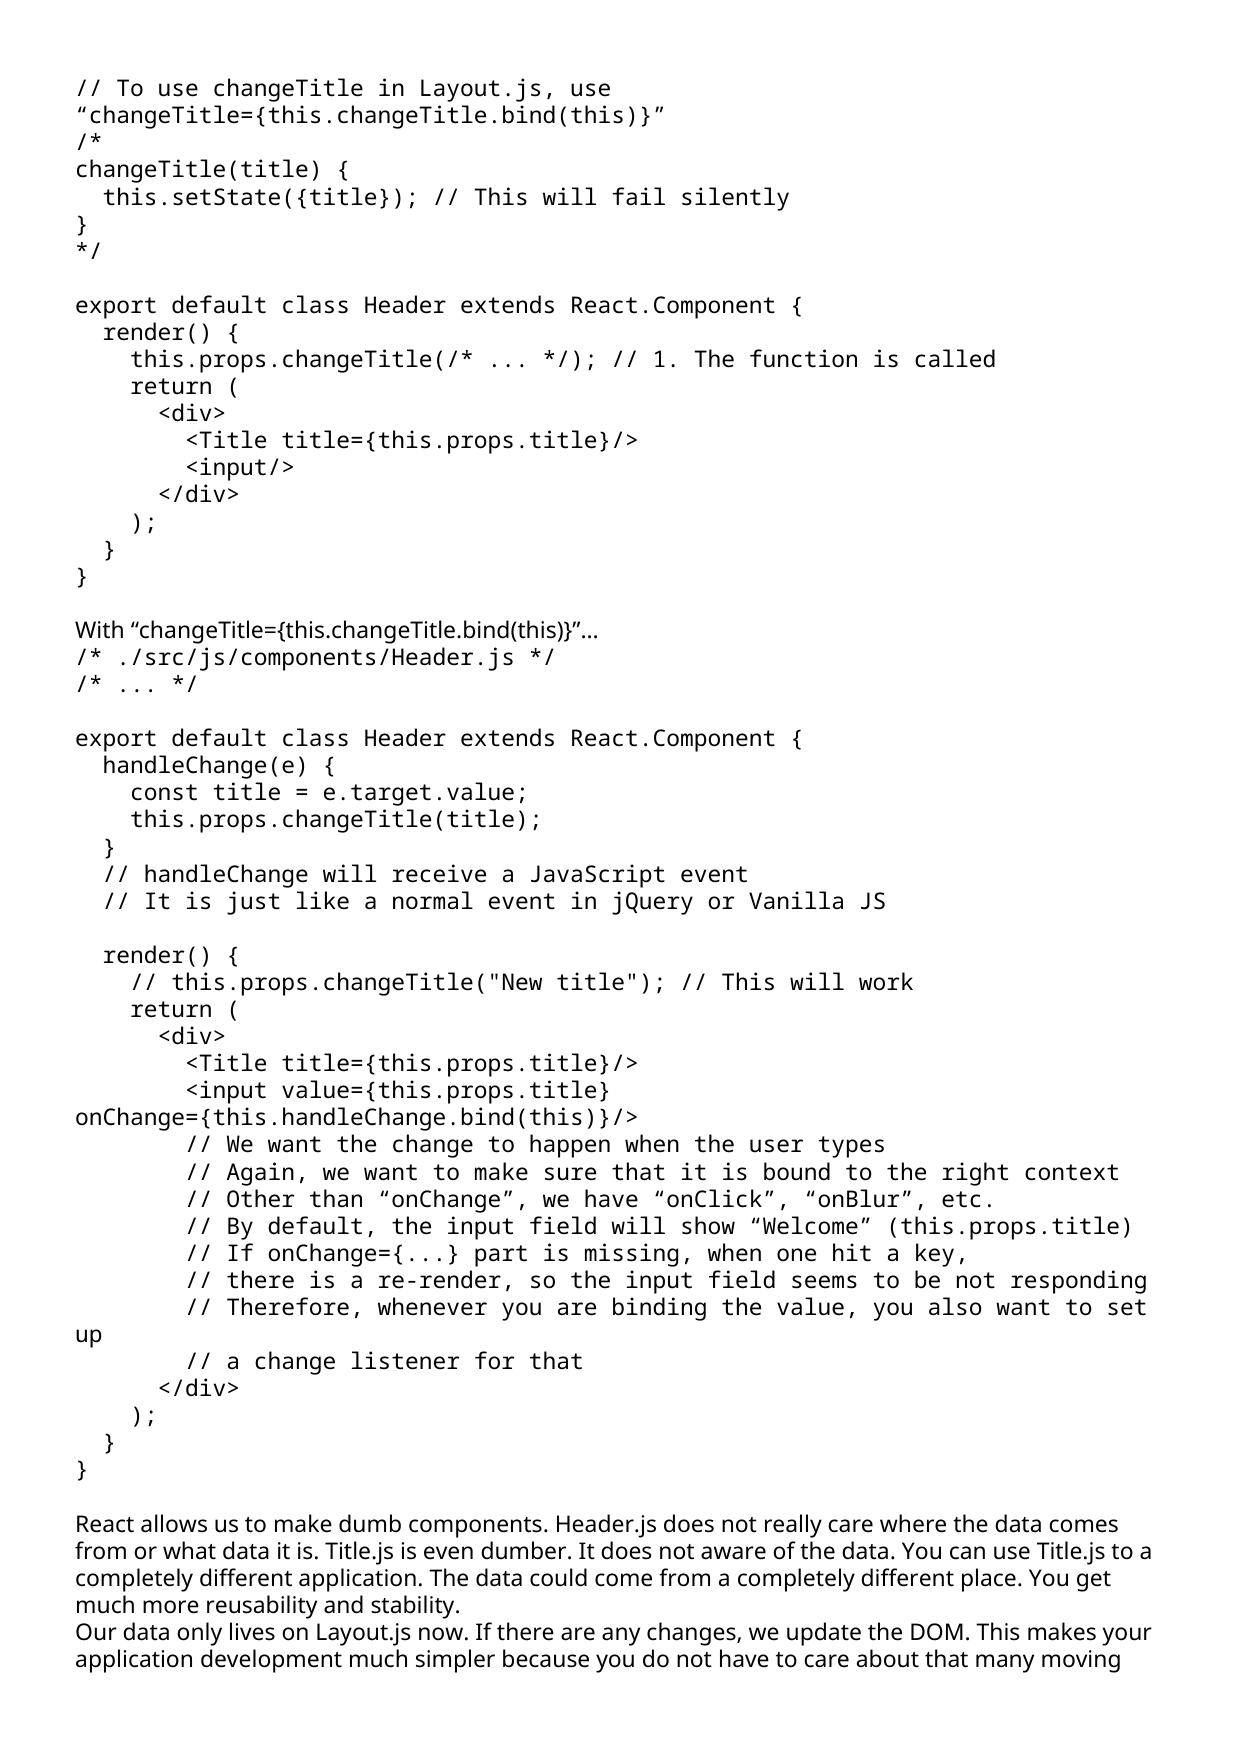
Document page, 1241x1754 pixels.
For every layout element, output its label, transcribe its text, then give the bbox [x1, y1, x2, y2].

text */ [75, 237, 1165, 264]
text </div> [75, 1375, 1165, 1402]
text handleChange(e) { [75, 752, 1165, 779]
text } [75, 833, 1165, 860]
text } [75, 562, 1165, 589]
text this.setState({title}); // This will fail silently [75, 183, 1165, 210]
text this.props.changeTitle(title); [75, 806, 1165, 833]
text // this.props.changeTitle("New title"); // This will work [75, 969, 1165, 996]
text ); [75, 1402, 1165, 1429]
text With “changeTitle={this.changeTitle.bind(this)}”… [75, 617, 1165, 644]
text <div> [75, 400, 1165, 427]
text /* ... */ [75, 671, 1165, 698]
text // Other than “onChange”, we have “onClick”, “onBlur”, etc. [75, 1185, 1165, 1212]
text // Again, we want to make sure that it is bound to the right context [75, 1158, 1165, 1185]
text const title = e.target.value; [75, 779, 1165, 806]
text render() { [75, 942, 1165, 969]
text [75, 1619, 1165, 1673]
text render() { [75, 319, 1165, 346]
text export default class Header extends React.Component { [75, 725, 1165, 752]
text changeTitle(title) { [75, 156, 1165, 183]
text // It is just like a normal event in jQuery or Vanilla JS [75, 887, 1165, 914]
text // there is a re-render, so the input field seems to be not responding [75, 1267, 1165, 1294]
text ); [75, 508, 1165, 535]
text // To use changeTitle in Layout.js, use “changeTitle={this.changeTitle.bind(this)}” [75, 75, 1165, 129]
text } [75, 535, 1165, 562]
text } [75, 1429, 1165, 1456]
text <input/> [75, 454, 1165, 481]
text /* [75, 129, 1165, 156]
text this.props.changeTitle(/* ... */); // 1. The function is called [75, 346, 1165, 373]
text </div> [75, 481, 1165, 508]
text } [75, 210, 1165, 237]
text // If onChange={...} part is missing, when one hit a key, [75, 1239, 1165, 1267]
text // Therefore, whenever you are binding the value, you also want to set up [75, 1294, 1165, 1348]
text /* ./src/js/components/Header.js */ [75, 644, 1165, 671]
text <Title title={this.props.title}/> [75, 1050, 1165, 1077]
text return ( [75, 373, 1165, 400]
text // a change listener for that [75, 1348, 1165, 1375]
text <div> [75, 1023, 1165, 1050]
text <input value={this.props.title} onChange={this.handleChange.bind(this)}/> [75, 1077, 1165, 1131]
text export default class Header extends React.Component { [75, 292, 1165, 319]
text // handleChange will receive a JavaScript event [75, 860, 1165, 887]
text return ( [75, 996, 1165, 1023]
text <Title title={this.props.title}/> [75, 427, 1165, 454]
text } [75, 1456, 1165, 1483]
text React allows us to make dumb components. Header.js does not really care where the data comes from or what data it is. Title.js is even dumber. It does not aware of the data. You can use Title.js to a completely different application. The data could come from a completely different place. You get much more reusability and stability. [75, 1510, 1165, 1619]
text // By default, the input field will show “Welcome” (this.props.title) [75, 1212, 1165, 1239]
text // We want the change to happen when the user types [75, 1131, 1165, 1158]
